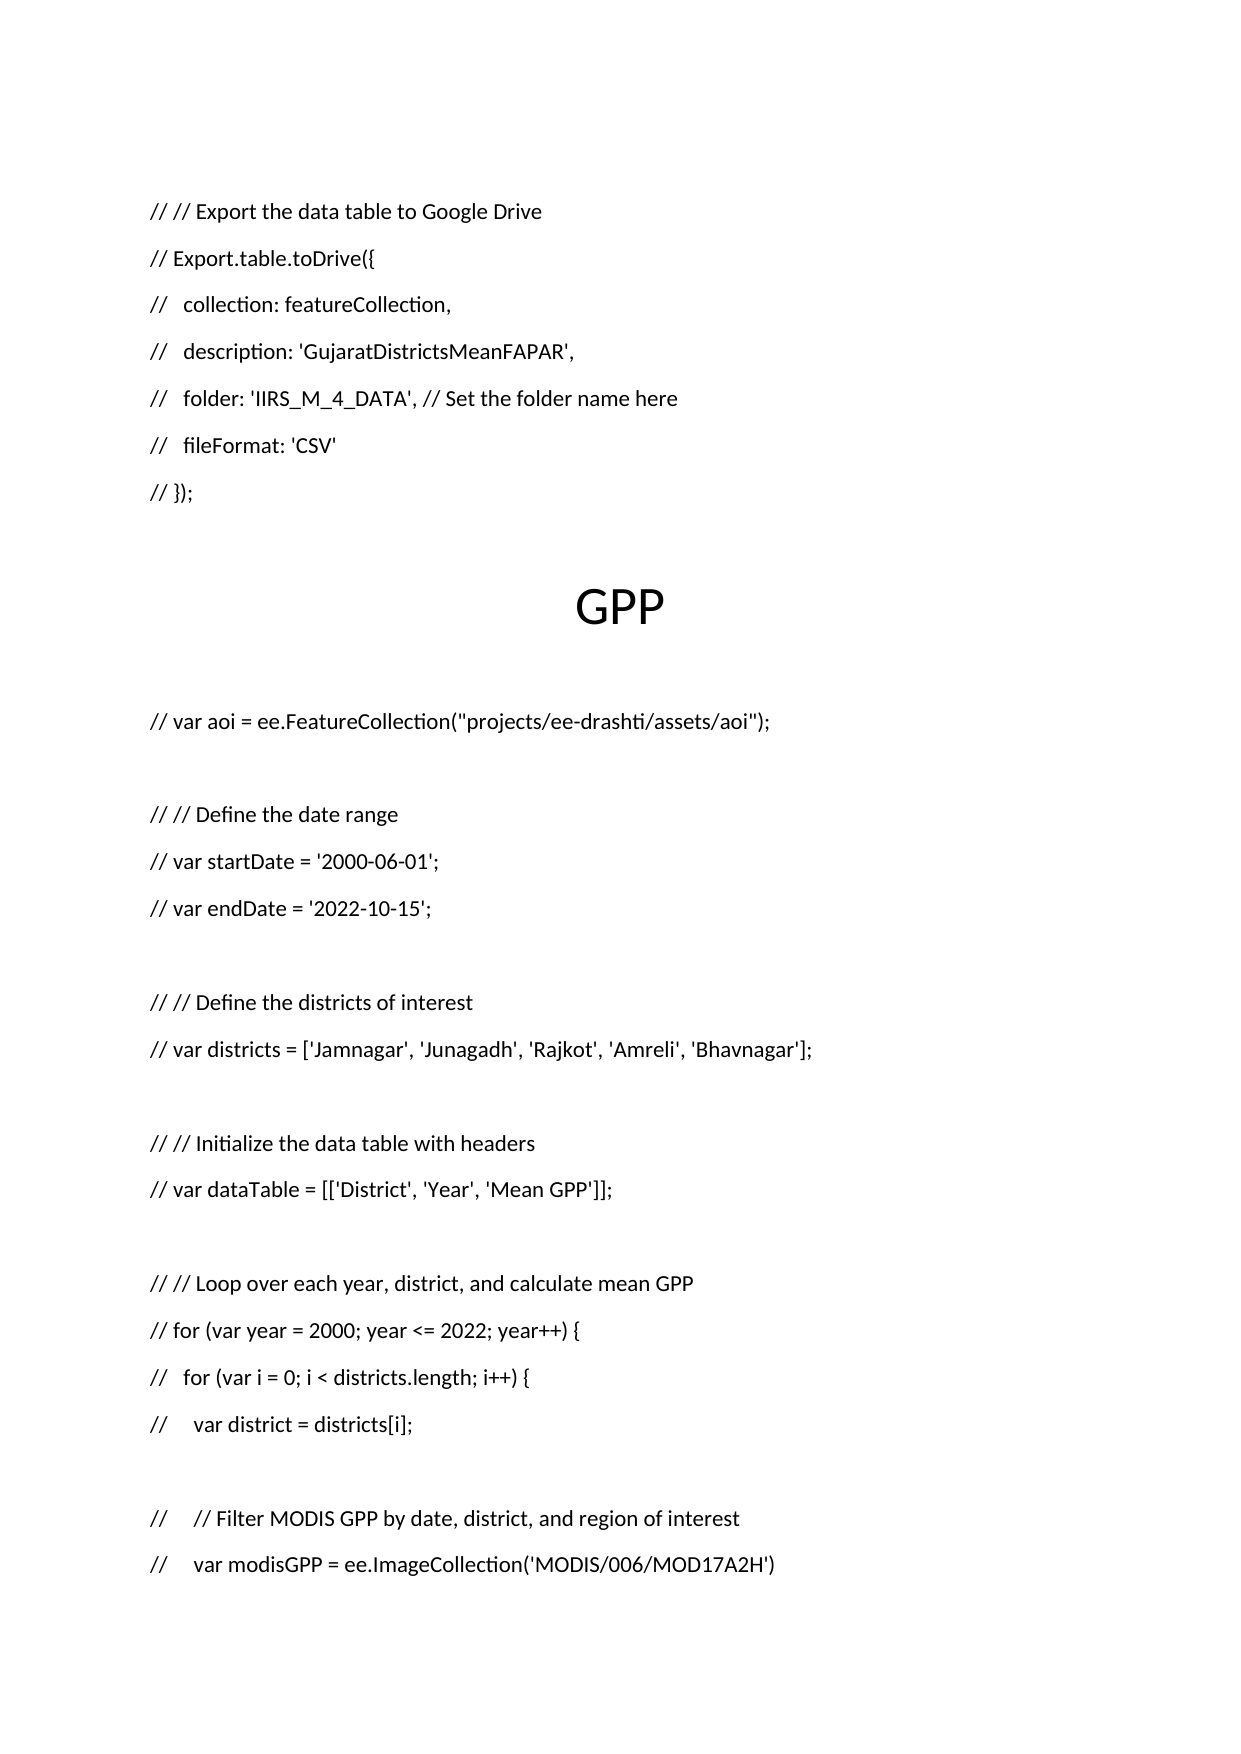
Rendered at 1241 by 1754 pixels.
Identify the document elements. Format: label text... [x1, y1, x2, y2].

text // var startDate = '2000-06-01'; [150, 847, 1090, 875]
text // var district = districts[i]; [150, 1410, 1090, 1438]
text // // Define the districts of interest [150, 988, 1090, 1016]
text // fileFormat: 'CSV' [150, 431, 1090, 459]
text // // Loop over each year, district, and calculate mean GPP [150, 1269, 1090, 1297]
text // // Initialize the data table with headers [150, 1129, 1090, 1157]
text // for (var i = 0; i < districts.length; i++) { [150, 1363, 1090, 1391]
text // var endDate = '2022-10-15'; [150, 894, 1090, 922]
text // // Export the data table to Google Drive [150, 197, 1090, 225]
text // var modisGPP = ee.ImageCollection('MODIS/006/MOD17A2H') [150, 1551, 1090, 1578]
text // description: 'GujaratDistrictsMeanFAPAR', [150, 337, 1090, 366]
text // // Define the date range [150, 801, 1090, 828]
text // for (var year = 2000; year <= 2022; year++) { [150, 1316, 1090, 1344]
text // var aoi = ee.FeatureCollection("projects/ee-drashti/assets/aoi"); [150, 707, 1090, 735]
text // }); [150, 478, 1090, 506]
text // Export.table.toDrive({ [150, 244, 1090, 272]
text GPP [150, 572, 1090, 638]
text // folder: 'IIRS_M_4_DATA', // Set the folder name here [150, 384, 1090, 412]
text // var dataTable = [['District', 'Year', 'Mean GPP']]; [150, 1176, 1090, 1203]
text // collection: featureCollection, [150, 291, 1090, 319]
text // var districts = ['Jamnagar', 'Junagadh', 'Rajkot', 'Amreli', 'Bhavnagar']; [150, 1035, 1090, 1063]
text // // Filter MODIS GPP by date, district, and region of interest [150, 1504, 1090, 1532]
